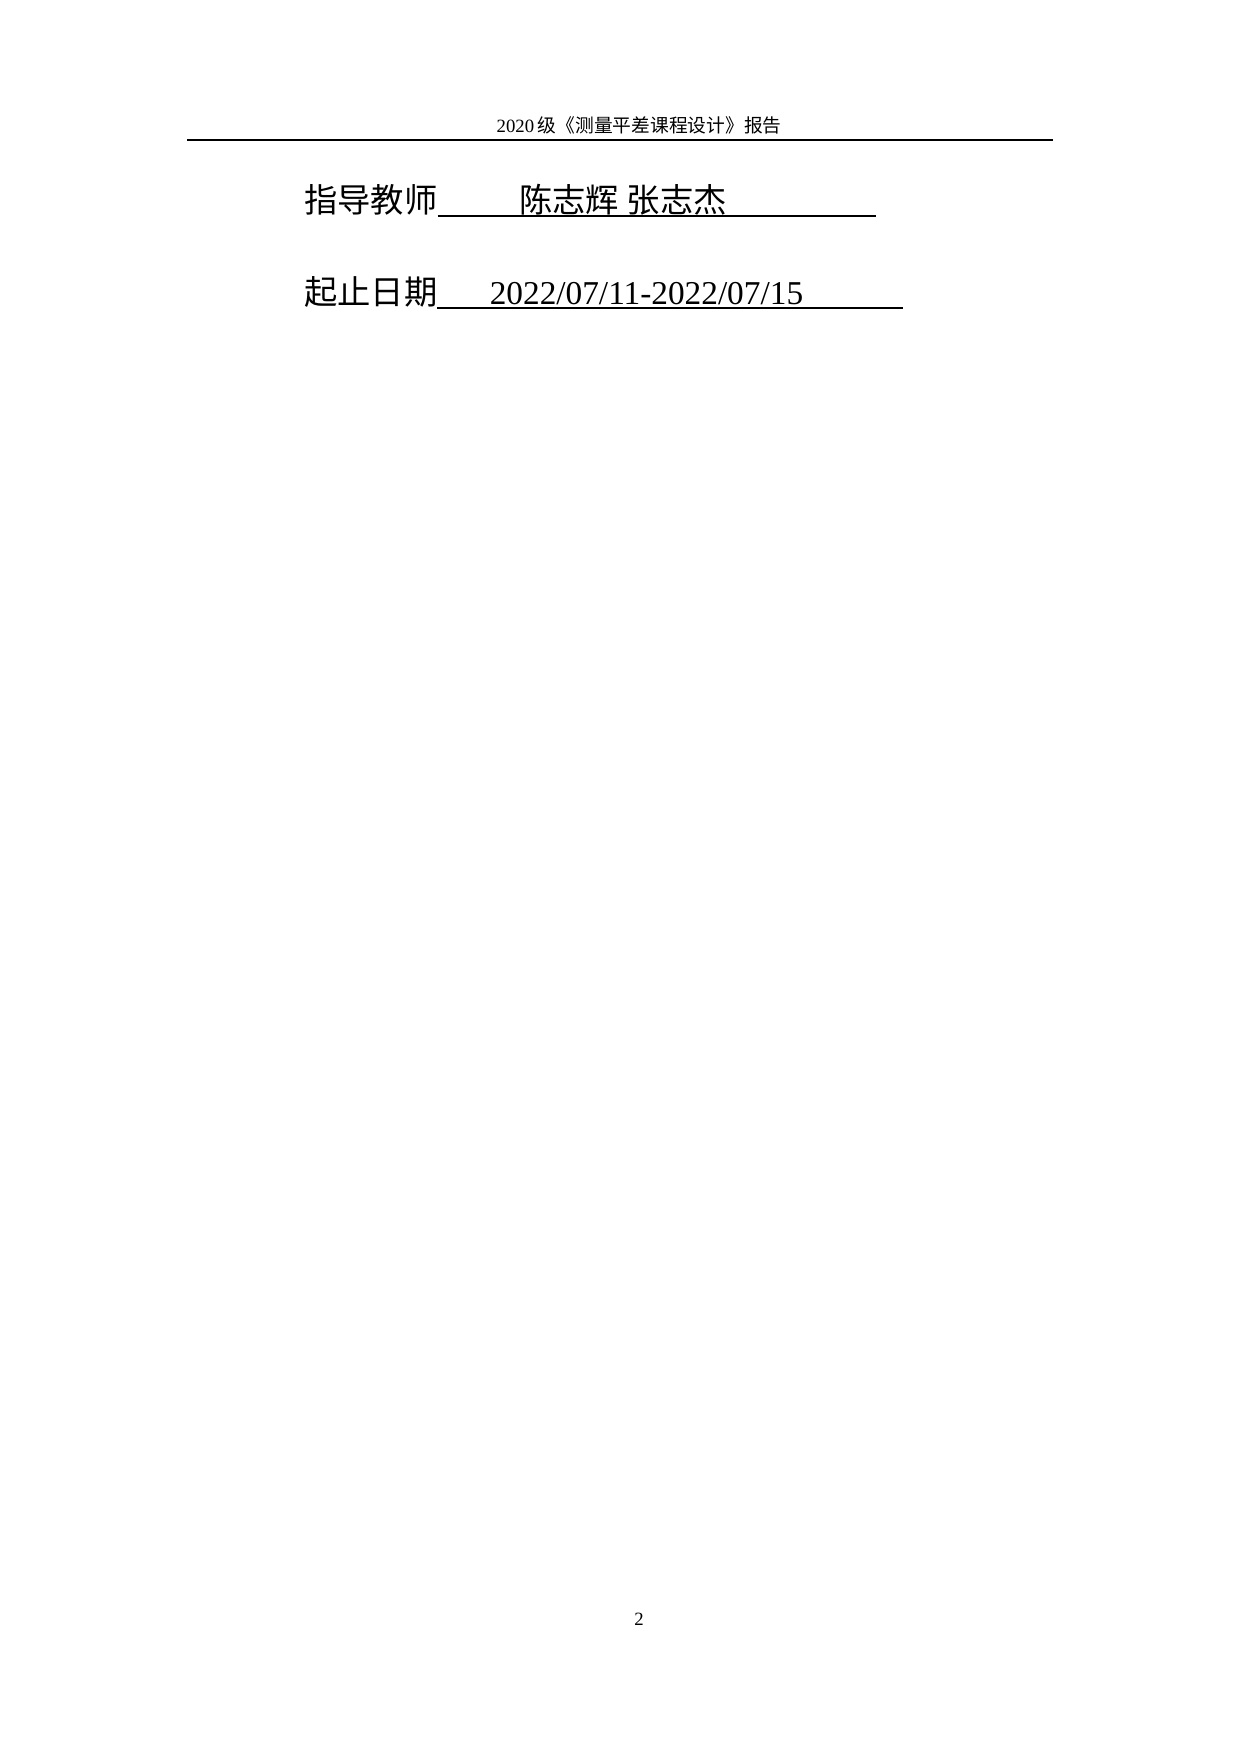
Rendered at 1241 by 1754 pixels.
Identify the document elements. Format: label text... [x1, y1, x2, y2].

text 指导教师 陈志辉 张志杰 [237, 164, 1053, 232]
text 起止日期 2022/07/11-2022/07/15 [237, 256, 1053, 324]
